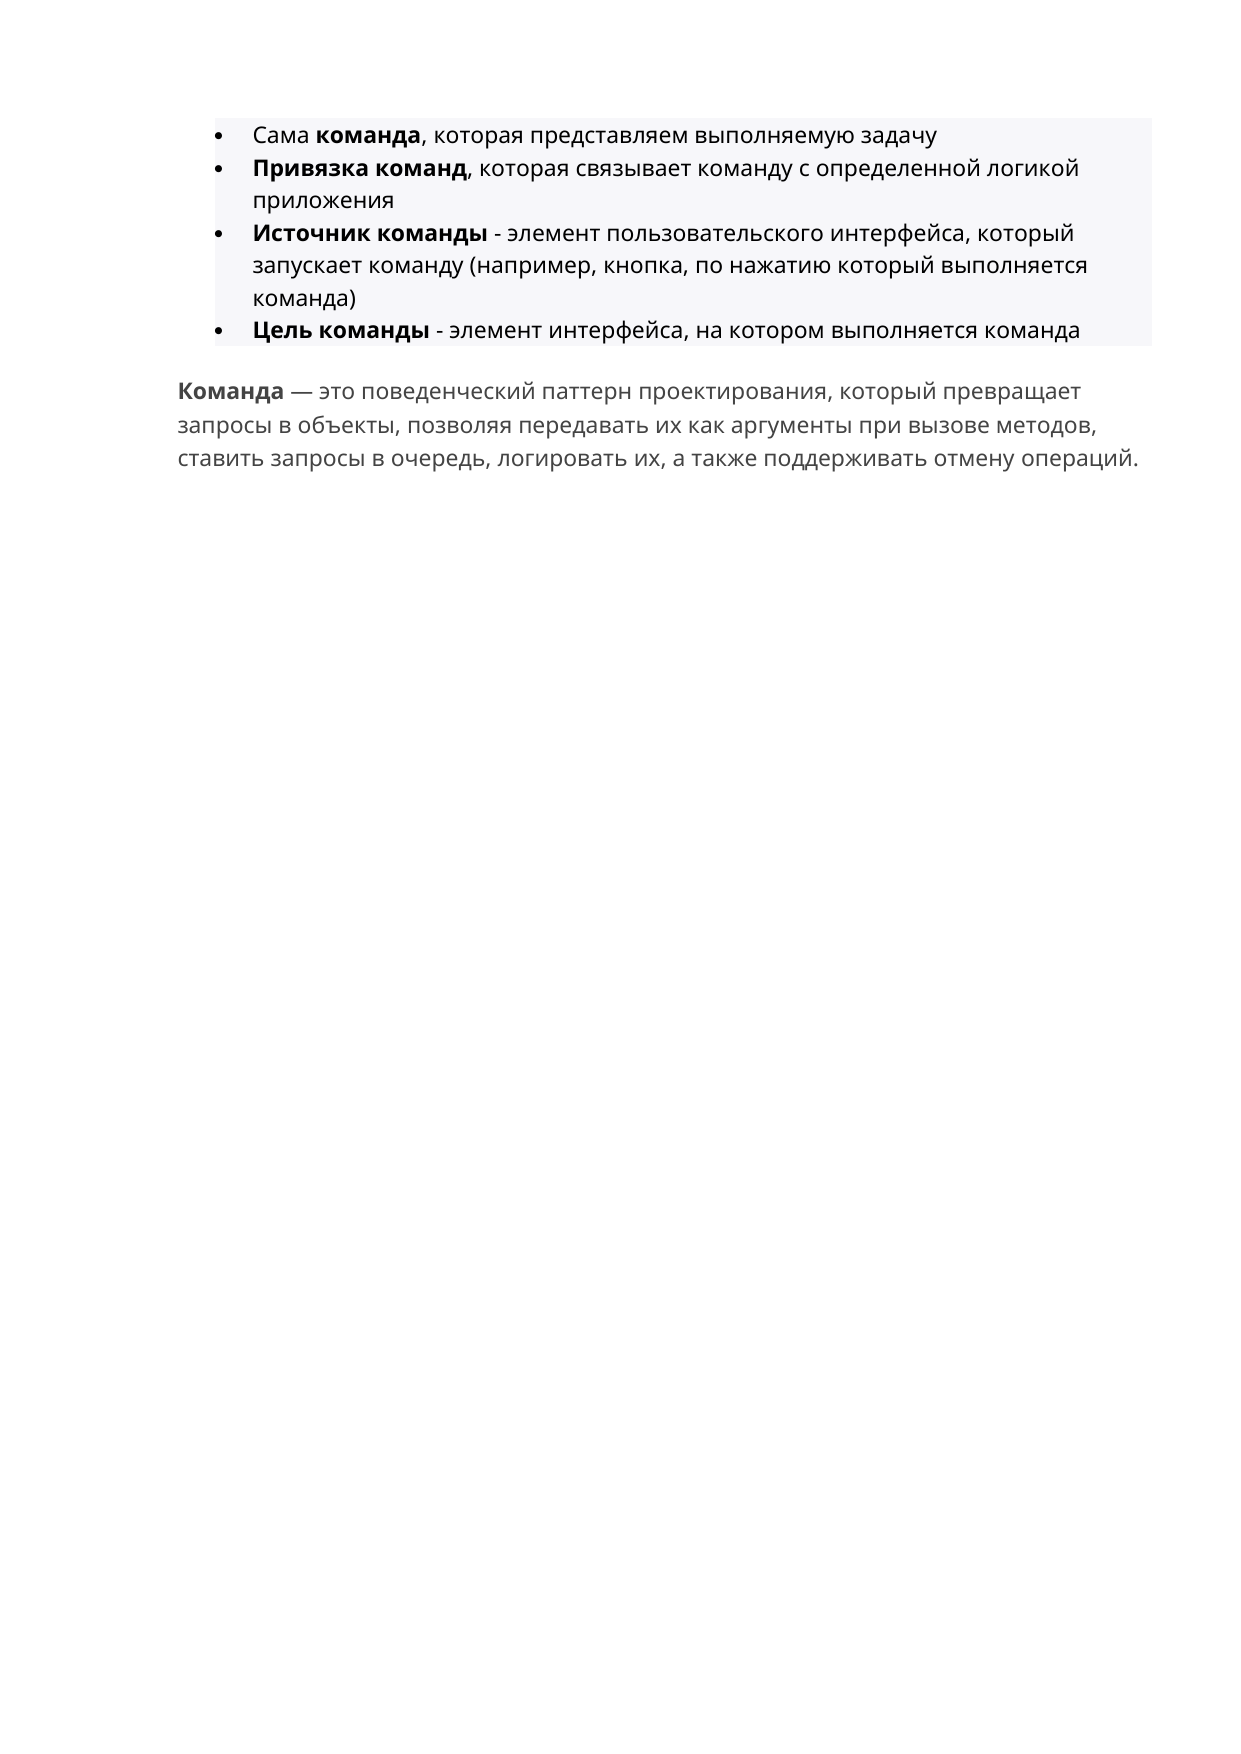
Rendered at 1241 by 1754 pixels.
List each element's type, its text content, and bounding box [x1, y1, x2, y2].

list Цель команды - элемент интерфейса, на котором выполняется команда [215, 313, 1152, 346]
list Привязка команд, которая связывает команду с определенной логикой приложения [215, 151, 1152, 216]
list Источник команды - элемент пользовательского интерфейса, который запускает команду (например, кнопка, по нажатию который выполняется команда) [215, 216, 1152, 313]
list Сама команда, которая представляем выполняемую задачу [215, 118, 1152, 151]
text Команда — это поведенческий паттерн проектирования, который превращает запросы в объекты, позволяя передавать их как аргументы при вызове методов, ставить запросы в очередь, логировать их, а также поддерживать отмену операций. [177, 375, 1152, 473]
